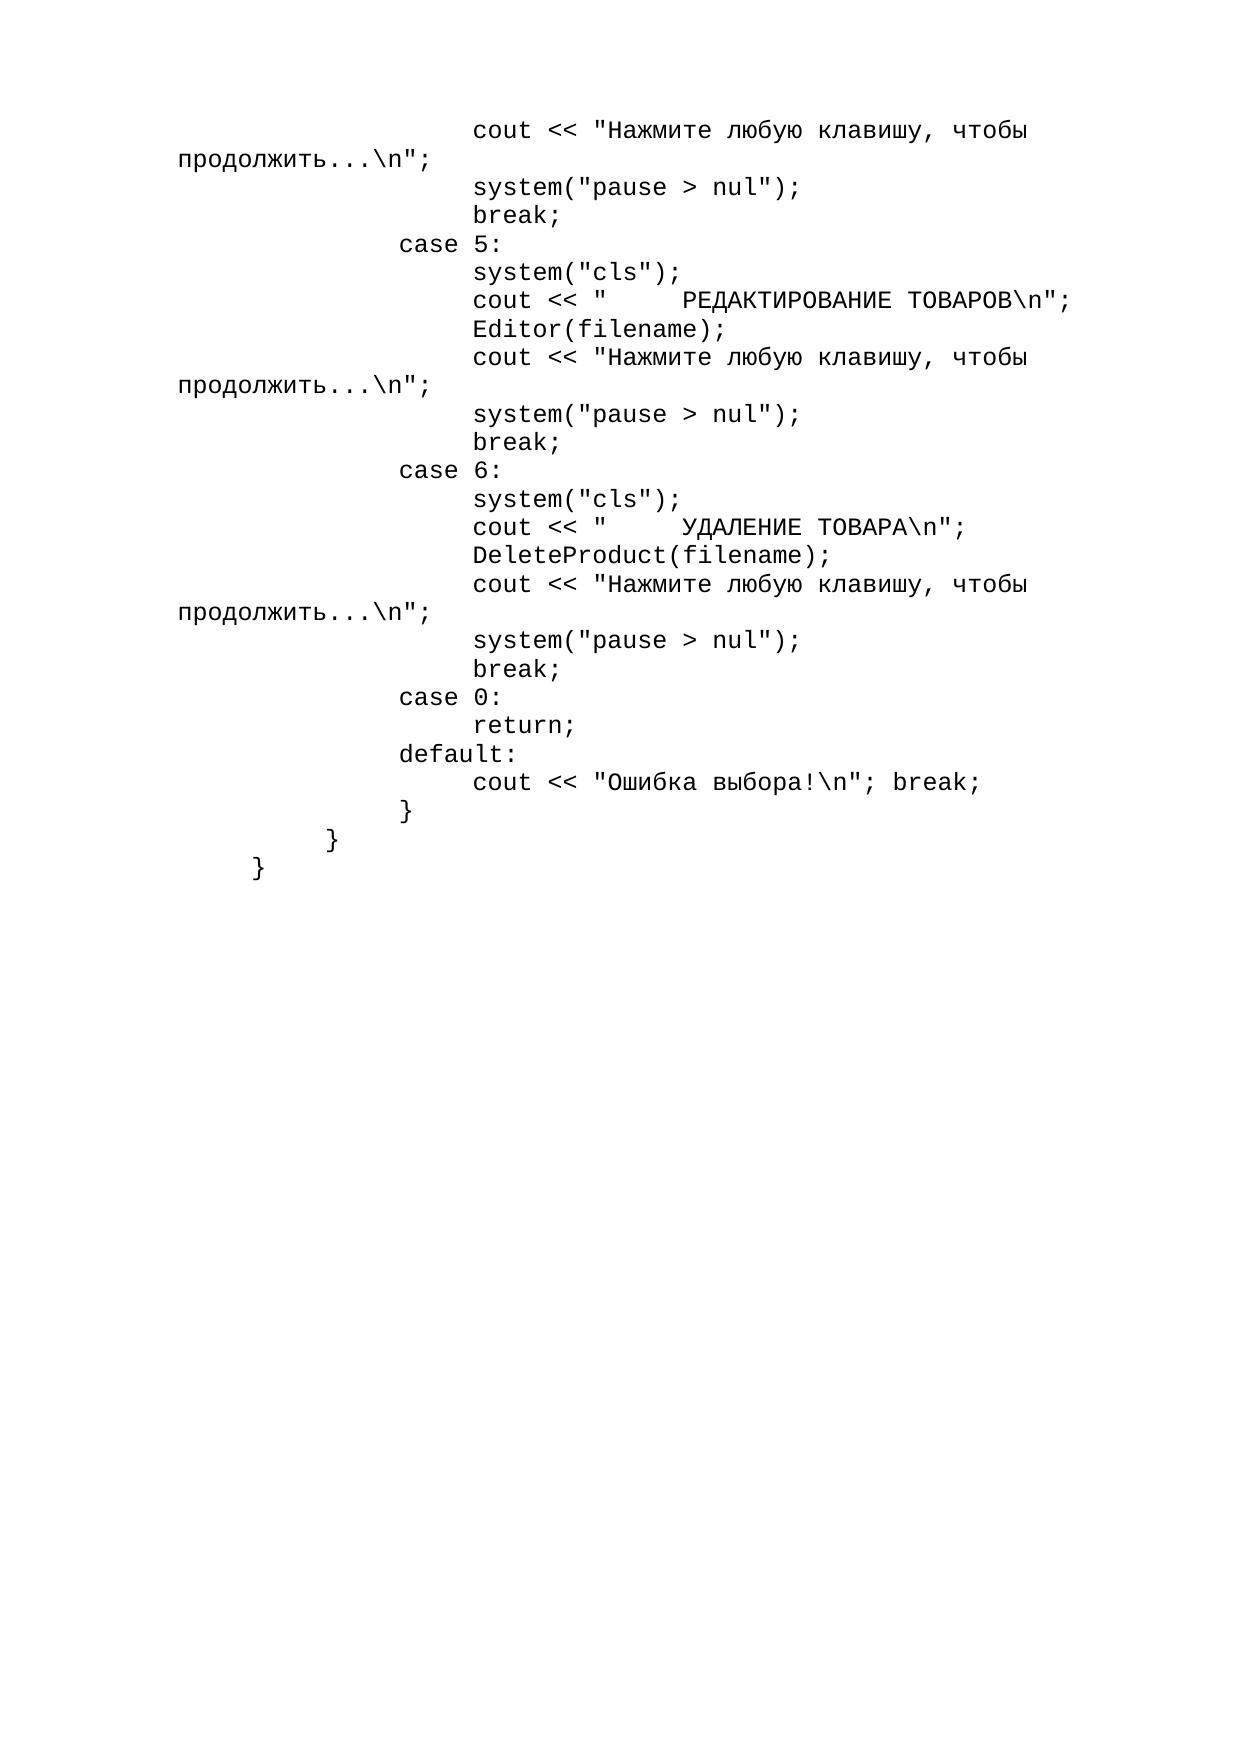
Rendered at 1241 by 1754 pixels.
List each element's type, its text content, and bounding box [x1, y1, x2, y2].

text cout << " УДАЛЕНИЕ ТОВАРА\n"; [177, 515, 1152, 543]
text case 5: [177, 231, 1152, 260]
text } [177, 798, 1152, 826]
text break; [177, 430, 1152, 458]
text } [177, 855, 1152, 883]
text Editor(filename); [177, 316, 1152, 345]
text system("pause > nul"); [177, 401, 1152, 430]
text cout << "Нажмите любую клавишу, чтобы продолжить...\n"; [177, 571, 1152, 628]
text case 6: [177, 458, 1152, 486]
text case 0: [177, 685, 1152, 713]
text DeleteProduct(filename); [177, 543, 1152, 571]
text } [177, 826, 1152, 855]
text system("cls"); [177, 260, 1152, 288]
text return; [177, 713, 1152, 741]
text cout << " РЕДАКТИРОВАНИЕ ТОВАРОВ\n"; [177, 288, 1152, 316]
text cout << "Нажмите любую клавишу, чтобы продолжить...\n"; [177, 118, 1152, 175]
text break; [177, 203, 1152, 231]
text system("pause > nul"); [177, 628, 1152, 656]
text default: [177, 741, 1152, 770]
text system("pause > nul"); [177, 175, 1152, 203]
text cout << "Ошибка выбора!\n"; break; [177, 770, 1152, 798]
text break; [177, 656, 1152, 685]
text system("cls"); [177, 486, 1152, 515]
text cout << "Нажмите любую клавишу, чтобы продолжить...\n"; [177, 345, 1152, 401]
